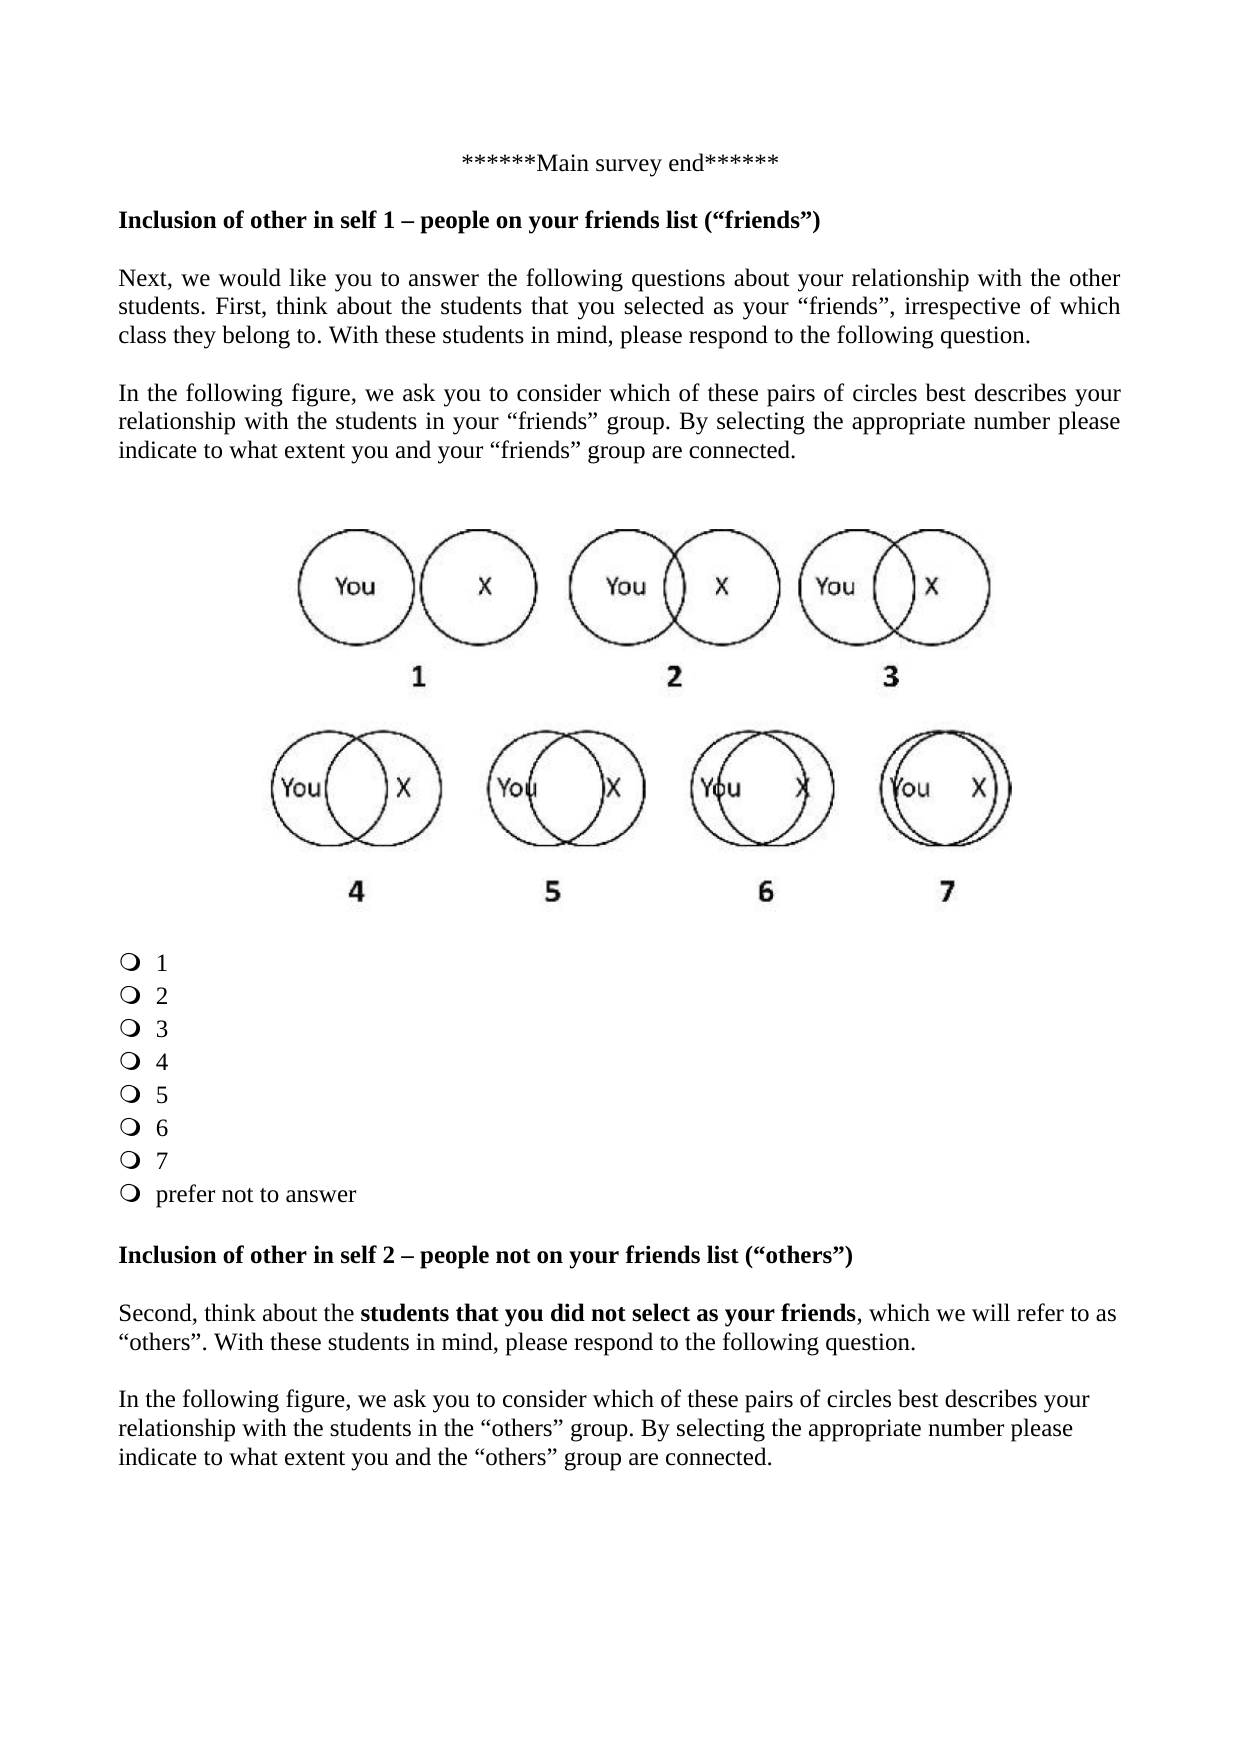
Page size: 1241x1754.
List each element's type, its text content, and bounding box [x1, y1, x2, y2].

text In the following figure, we ask you to consider which of these pairs of circles best describes your relationship with the students in your “friends” group. By selecting the appropriate number please indicate to what extent you and your “friends” group are connected. [118, 378, 1122, 464]
list 4 [118, 1047, 1122, 1076]
text Inclusion of other in self 2 – people not on your friends list (“others”) [118, 1241, 1122, 1269]
list 3 [118, 1014, 1122, 1042]
list prefer not to answer [118, 1179, 1122, 1208]
text Inclusion of other in self 1 – people on your friends list (“friends”) [118, 205, 1122, 234]
list 7 [118, 1146, 1122, 1174]
list 5 [118, 1080, 1122, 1108]
text In the following figure, we ask you to consider which of these pairs of circles best describes your relationship with the students in the “others” group. By selecting the appropriate number please indicate to what extent you and the “others” group are connected. [118, 1384, 1122, 1471]
text Next, we would like you to answer the following questions about your relationship with the other students. First, think about the students that you selected as your “friends”, irrespective of which class they belong to. With these students in mind, please respond to the following question. [118, 263, 1122, 349]
list 6 [118, 1113, 1122, 1142]
list 1 [118, 948, 1122, 976]
text ******Main survey end****** [118, 148, 1122, 176]
text Second, think about the students that you did not select as your friends, which we will refer to as “others”. With these students in mind, please respond to the following question. [118, 1298, 1122, 1356]
list 2 [118, 981, 1122, 1009]
